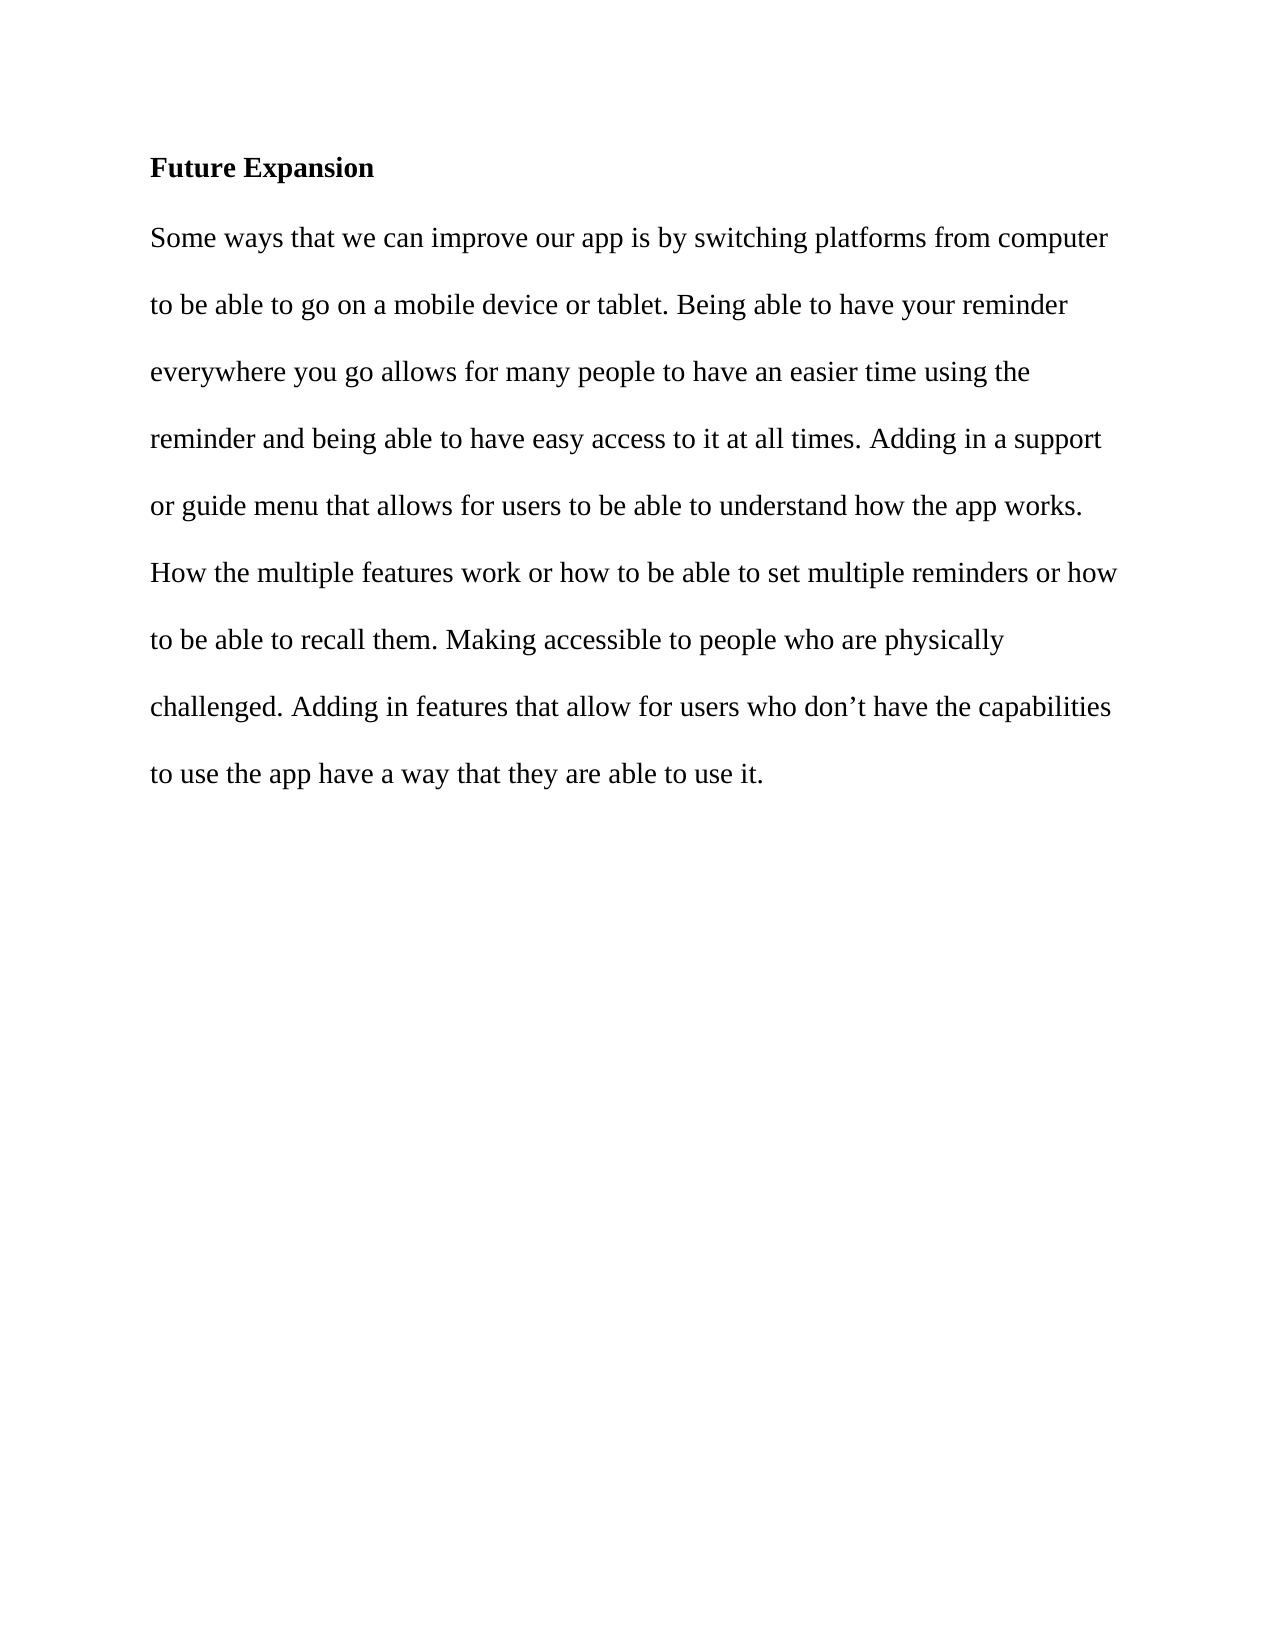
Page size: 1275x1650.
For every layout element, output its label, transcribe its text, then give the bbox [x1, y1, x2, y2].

text Some ways that we can improve our app is by switching platforms from computer to be able to go on a mobile device or tablet. Being able to have your reminder everywhere you go allows for many people to have an easier time using the reminder and being able to have easy access to it at all times. Adding in a support or guide menu that allows for users to be able to understand how the app works. How the multiple features work or how to be able to set multiple reminders or how to be able to recall them. Making accessible to people who are physically challenged. Adding in features that allow for users who don’t have the capabilities to use the app have a way that they are able to use it. [150, 220, 1125, 790]
text Future Expansion [150, 150, 1125, 183]
